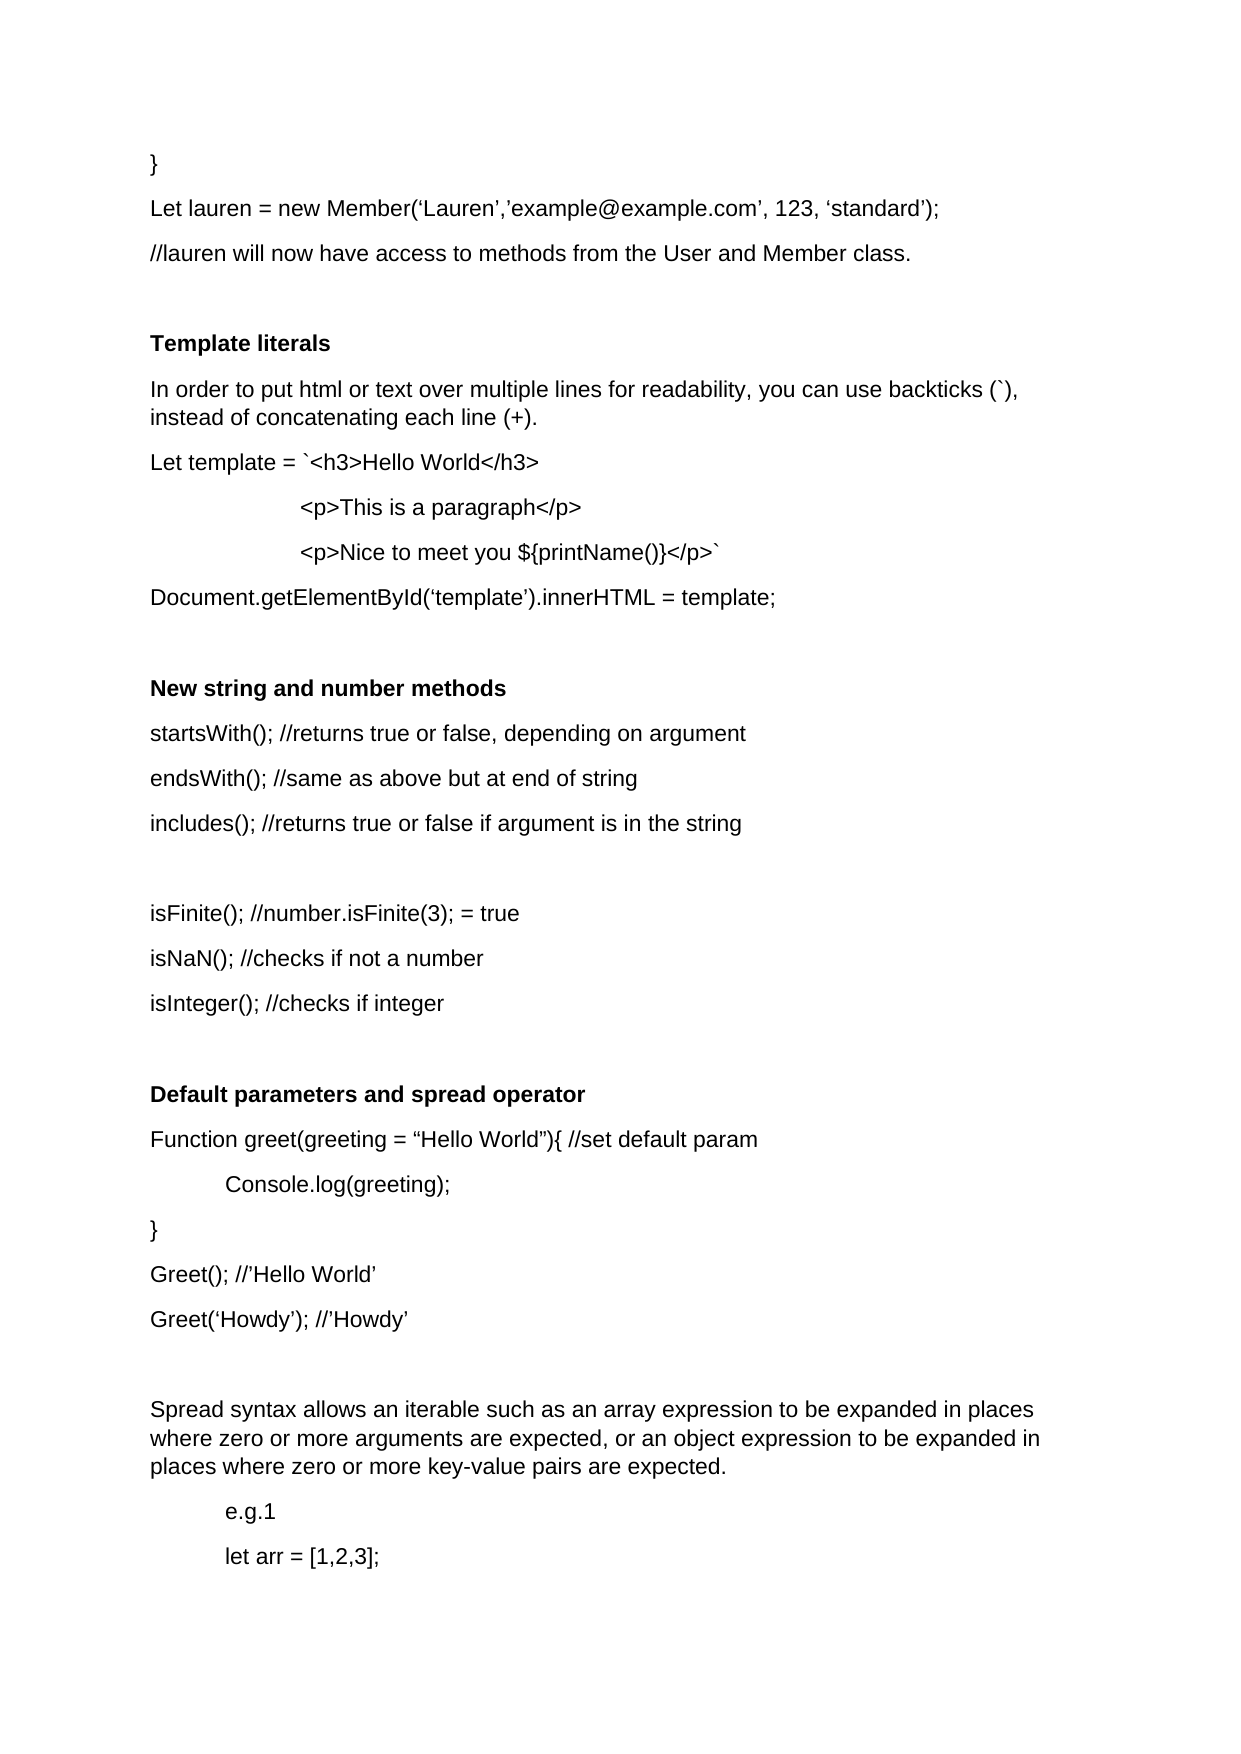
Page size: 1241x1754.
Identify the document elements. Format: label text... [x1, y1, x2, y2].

text Function greet(greeting = “Hello World”){ //set default param [150, 1126, 1090, 1152]
text e.g.1 [150, 1498, 1090, 1524]
text } [150, 1216, 1090, 1242]
text startsWith(); //returns true or false, depending on argument [150, 720, 1090, 746]
text New string and number methods [150, 674, 1090, 701]
text <p>Nice to meet you ${printName()}</p>` [150, 539, 1090, 566]
text endsWith(); //same as above but at end of string [150, 765, 1090, 791]
text } [150, 150, 1090, 176]
text Greet(); //’Hello World’ [150, 1261, 1090, 1287]
text Let template = `<h3>Hello World</h3> [150, 449, 1090, 475]
text Document.getElementById(‘template’).innerHTML = template; [150, 584, 1090, 611]
text Spread syntax allows an iterable such as an array expression to be expanded in places where zero or more arguments are expected, or an object expression to be expanded in places where zero or more key-value pairs are expected. [150, 1396, 1090, 1479]
text let arr = [1,2,3]; [150, 1543, 1090, 1570]
text Greet(‘Howdy’); //’Howdy’ [150, 1306, 1090, 1332]
text Let lauren = new Member(‘Lauren’,’example@example.com’, 123, ‘standard’); [150, 195, 1090, 221]
text In order to put html or text over multiple lines for readability, you can use backticks (`), instead of concatenating each line (+). [150, 376, 1090, 430]
text Default parameters and spread operator [150, 1081, 1090, 1107]
text isFinite(); //number.isFinite(3); = true [150, 900, 1090, 926]
text includes(); //returns true or false if argument is in the string [150, 810, 1090, 836]
text <p>This is a paragraph</p> [150, 494, 1090, 521]
text Console.log(greeting); [150, 1171, 1090, 1197]
text isInteger(); //checks if integer [150, 990, 1090, 1017]
text //lauren will now have access to methods from the User and Member class. [150, 240, 1090, 267]
text Template literals [150, 330, 1090, 357]
text isNaN(); //checks if not a number [150, 945, 1090, 972]
